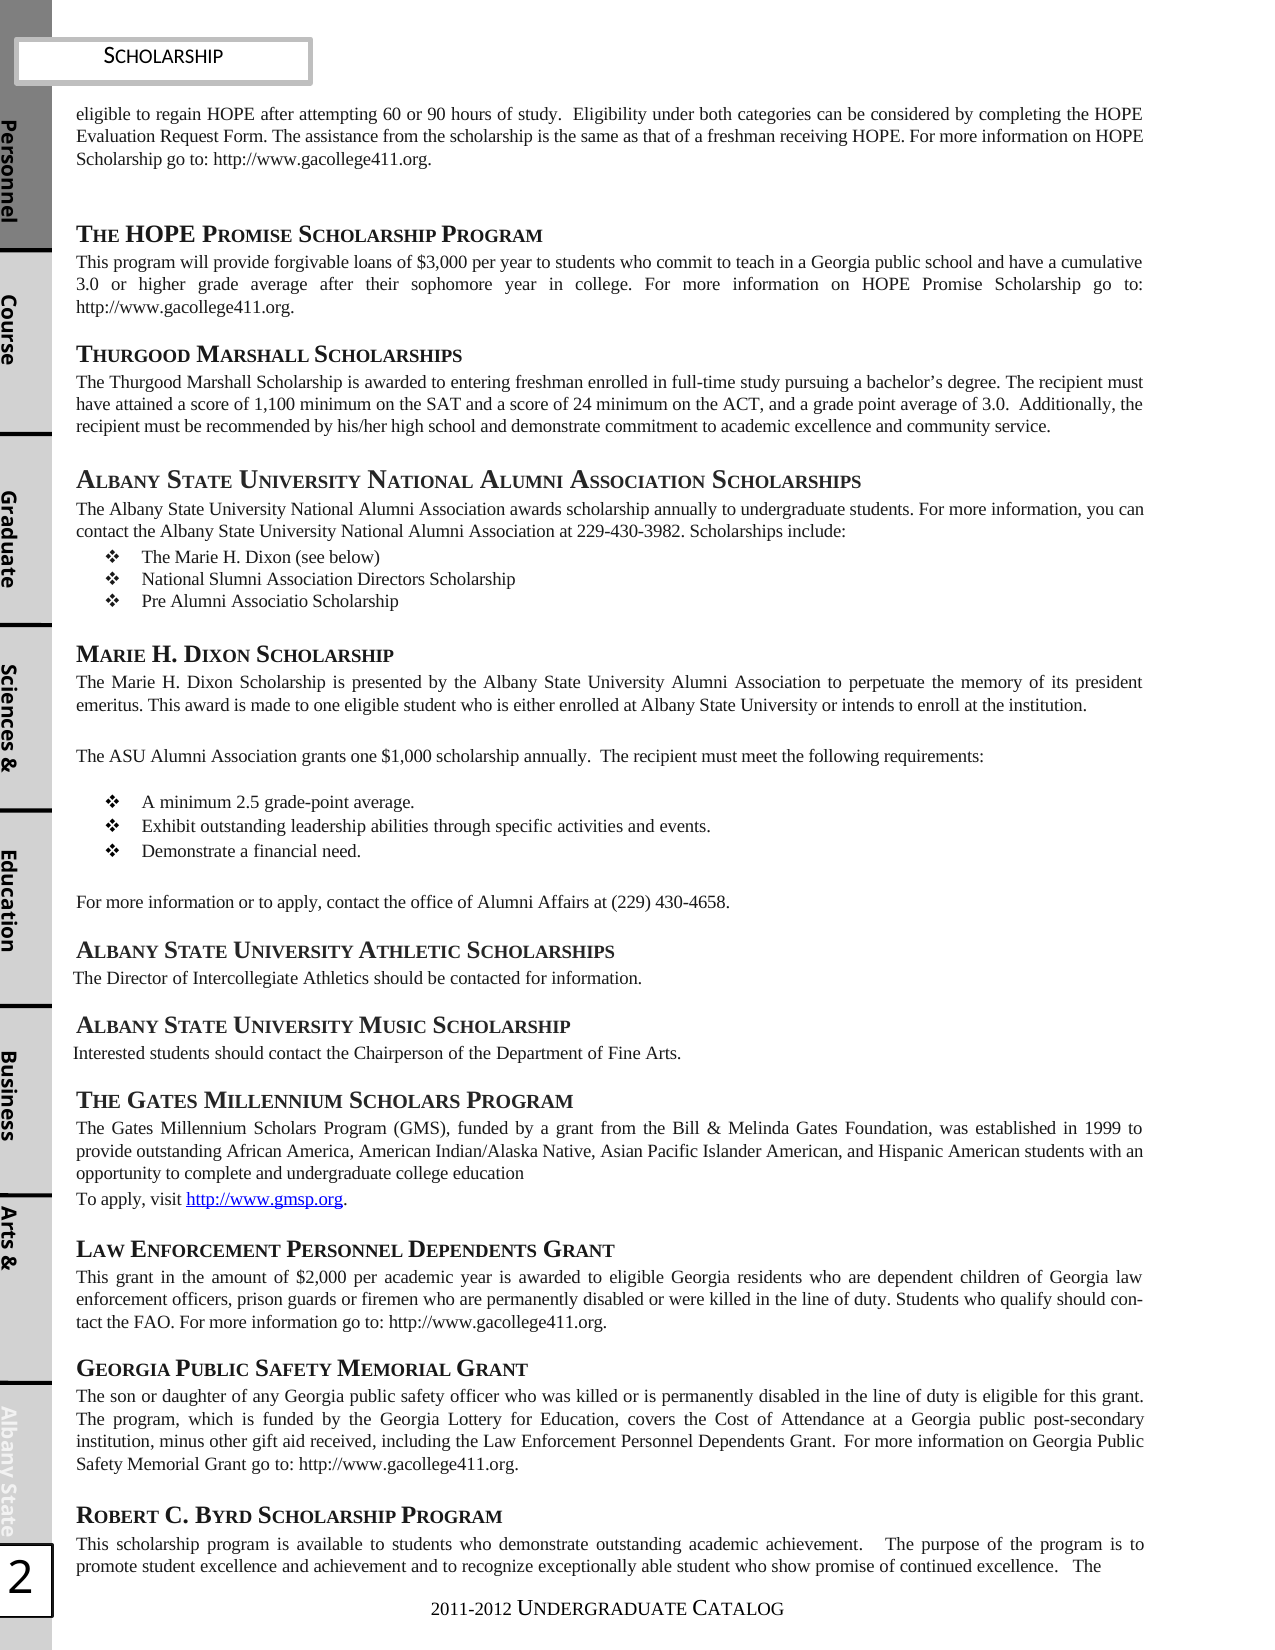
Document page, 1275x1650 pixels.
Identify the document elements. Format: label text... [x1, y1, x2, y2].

subtitle ALBANY STATE UNIVERSITY ATHLETIC SCHOLARSHIPS [76, 935, 1144, 964]
text This grant in the amount of $2,000 per academic year is awarded to eligible Georgia residents who are dependent children of Georgia law enforcement officers, prison guards or firemen who are permanently disabled or were killed in the line of duty. Students who qualify should con- tact the FAO. For more information go to: http://www.gacollege411.org. [76, 1266, 1144, 1332]
text Interested students should contact the Chairperson of the Department of Fine Arts. [73, 1042, 1144, 1064]
list Demonstrate a financial need. [104, 840, 1155, 862]
text The Director of Intercollegiate Athletics should be contacted for information. [73, 967, 1144, 989]
subtitle The Gates Millennium Scholars Program [57, 1085, 1144, 1114]
list The Marie H. Dixon (see below) [104, 546, 1155, 567]
subtitle LAW ENFORCEMENT PERSONNEL DEPENDENTS GRANT [76, 1234, 1144, 1263]
list National Slumni Association Directors Scholarship [104, 568, 1155, 589]
list A minimum 2.5 grade-point average. [104, 791, 1155, 812]
text The son or daughter of any Georgia public safety officer who was killed or is permanently disabled in the line of duty is eligible for this grant. The program, which is funded by the Georgia Lottery for Education, covers the Cost of Attendance at a Georgia public post-secondary institution, minus other gift aid received, including the Law Enforcement Personnel Dependents Grant. For more information on Georgia Public Safety Memorial Grant go to: http://www.gacollege411.org. [76, 1385, 1144, 1474]
subtitle ALBANY STATE UNIVERSITY MUSIC SCHOLARSHIP [76, 1010, 1144, 1039]
text This program will provide forgivable loans of $3,000 per year to students who commit to teach in a Georgia public school and have a cumulative 3.0 or higher grade average after their sophomore year in college. For more information on HOPE Promise Scholarship go to: http://www.gacollege411.org. [76, 251, 1144, 317]
text This scholarship program is available to students who demonstrate outstanding academic achievement. The purpose of the program is to promote student excellence and achievement and to recognize exceptionally able student who show promise of continued excellence. The [76, 1532, 1144, 1576]
text The Thurgood Marshall Scholarship is awarded to entering freshman enrolled in full-time study pursuing a bachelor’s degree. The recipient must have attained a score of 1,100 minimum on the SAT and a score of 24 minimum on the ACT, and a grade point average of 3.0. Additionally, the recipient must be recommended by his/her high school and demonstrate commitment to academic excellence and community service. [76, 371, 1144, 437]
text The Gates Millennium Scholars Program (GMS), funded by a grant from the Bill & Melinda Gates Foundation, was established in 1999 to provide outstanding African America, American Indian/Alaska Native, Asian Pacific Islander American, and Hispanic American students with an opportunity to complete and undergraduate college education [76, 1117, 1144, 1184]
subtitle THURGOOD MARSHALL SCHOLARSHIPS [76, 339, 1144, 367]
text To apply, visit http://www.gmsp.org. [76, 1188, 1144, 1209]
text The Albany State University National Alumni Association awards scholarship annually to undergraduate students. For more information, you can contact the Albany State University National Alumni Association at 229-430-3982. Scholarships include: [76, 498, 1144, 542]
text The Marie H. Dixon Scholarship is presented by the Albany State University Alumni Association to perpetuate the memory of its president emeritus. This award is made to one eligible student who is either enrolled at Albany State University or intends to enroll at the institution. [76, 671, 1144, 715]
subtitle ROBERT C. BYRD SCHOLARSHIP PROGRAM [76, 1501, 1144, 1529]
subtitle ALBANY STATE UNIVERSITY NATIONAL ALUMNI ASSOCIATION SCHOLARSHIPS [76, 463, 1144, 494]
subtitle GEORGIA PUBLIC SAFETY MEMORIAL GRANT [76, 1353, 1144, 1382]
text eligible to regain HOPE after attempting 60 or 90 hours of study. Eligibility under both categories can be considered by completing the HOPE Evaluation Request Form. The assistance from the scholarship is the same as that of a freshman receiving HOPE. For more information on HOPE Scholarship go to: http://www.gacollege411.org. [76, 103, 1144, 169]
subtitle MARIE H. DIXON SCHOLARSHIP [76, 639, 1144, 668]
subtitle THE HOPE PROMISE SCHOLARSHIP PROGRAM [76, 219, 1144, 248]
text The ASU Alumni Association grants one $1,000 scholarship annually. The recipient must meet the following requirements: [76, 745, 1144, 766]
list Pre Alumni Associatio Scholarship [104, 590, 1155, 612]
list Exhibit outstanding leadership abilities through specific activities and events. [104, 815, 1155, 837]
text For more information or to apply, contact the office of Alumni Affairs at (229) 430-4658. [76, 891, 1144, 913]
